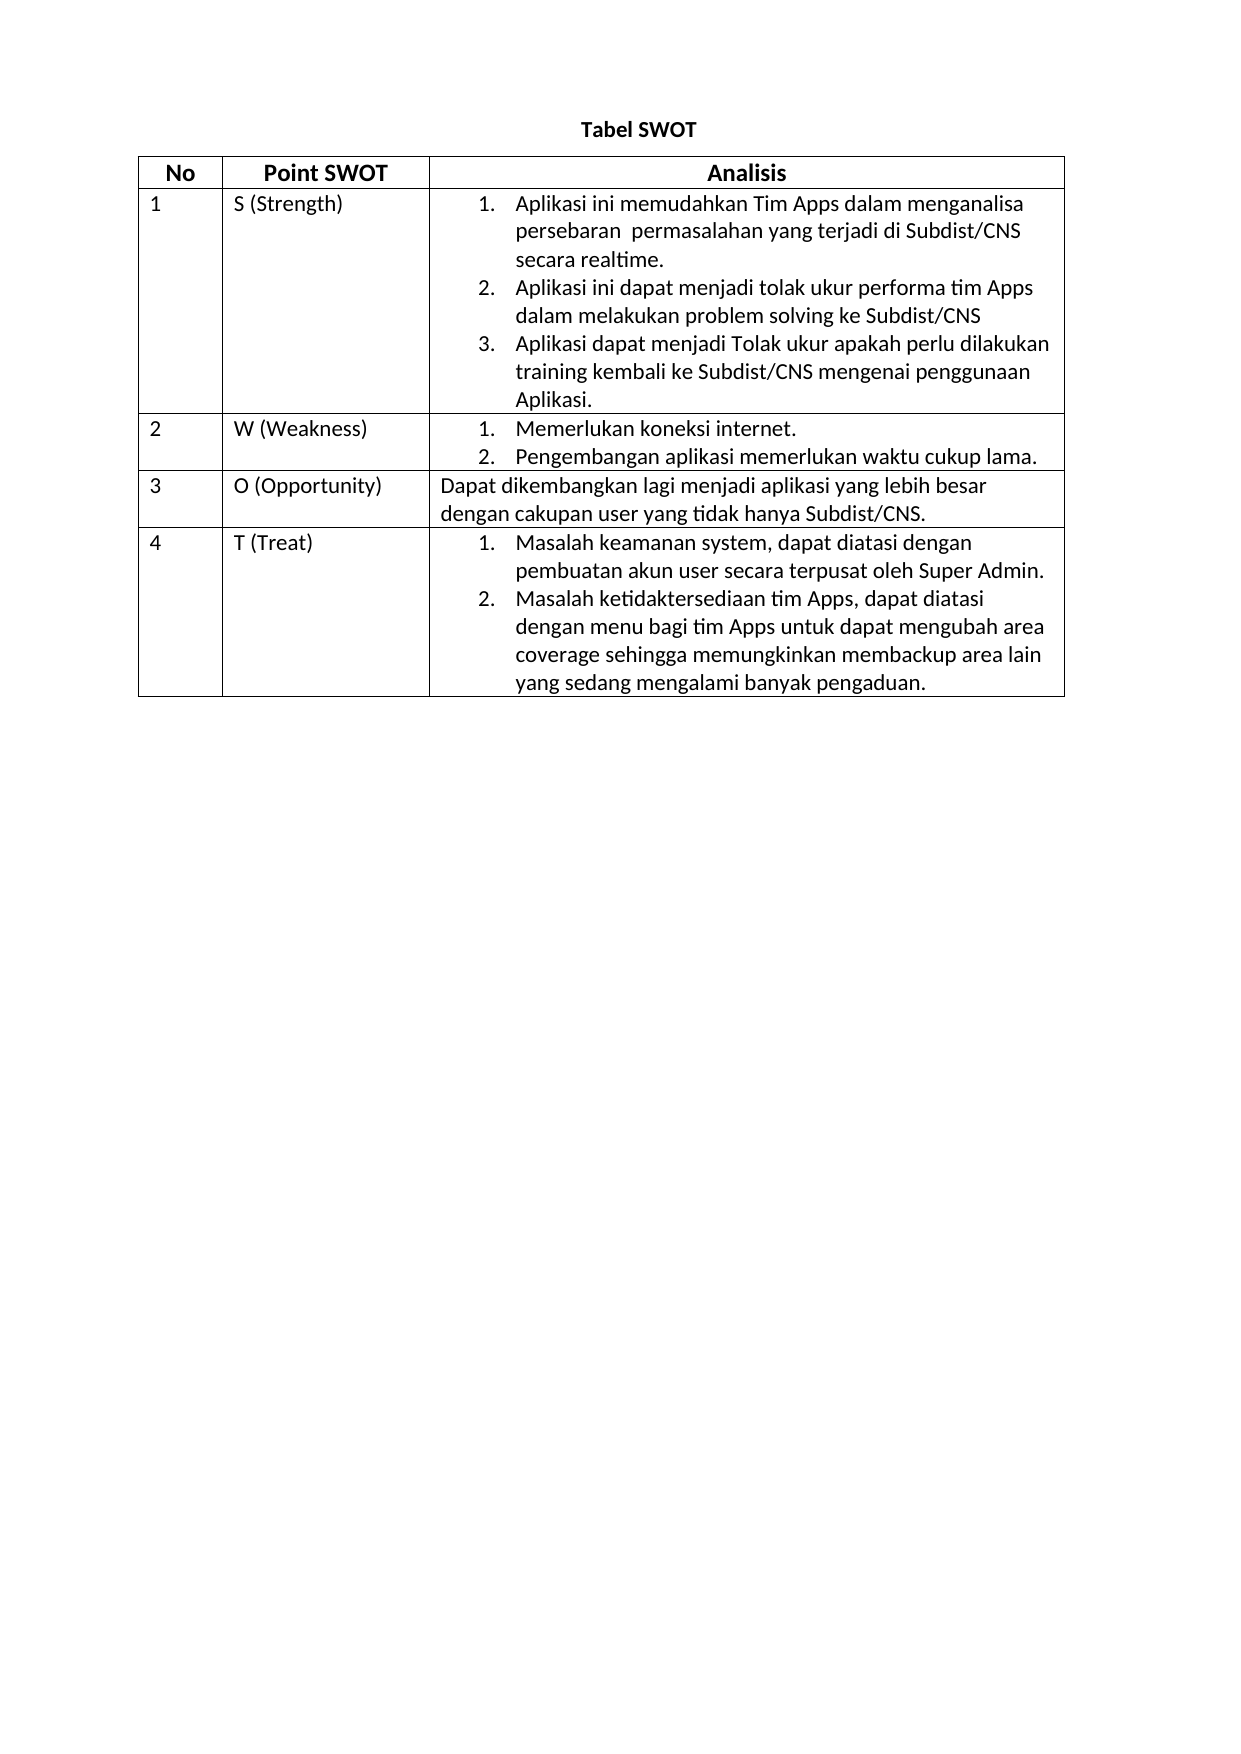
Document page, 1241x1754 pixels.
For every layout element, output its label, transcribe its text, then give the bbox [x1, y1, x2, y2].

table_cell Aplikasi ini memudahkan Tim Apps dalam menganalisa persebaran permasalahan yang terjadi di Subdist/CNS secara realtime. Aplikasi ini dapat menjadi tolak ukur performa tim Apps dalam melakukan problem solving ke Subdist/CNS Aplikasi dapat menjadi Tolak ukur apakah perlu dilakukan training kembali ke Subdist/CNS mengenai penggunaan Aplikasi. [430, 189, 1064, 413]
table_cell 4 [139, 528, 222, 696]
table_header Analisis [430, 157, 1064, 188]
table_cell S (Strength) [223, 189, 429, 413]
table_cell 1 [139, 189, 222, 413]
table_cell Masalah keamanan system, dapat diatasi dengan pembuatan akun user secara terpusat oleh Super Admin. Masalah ketidaktersediaan tim Apps, dapat diatasi dengan menu bagi tim Apps untuk dapat mengubah area coverage sehingga memungkinkan membackup area lain yang sedang mengalami banyak pengaduan. [430, 528, 1064, 696]
table_cell 2 [139, 414, 222, 470]
table_header Point SWOT [223, 157, 429, 188]
table_cell 3 [139, 471, 222, 527]
table_cell Dapat dikembangkan lagi menjadi aplikasi yang lebih besar dengan cakupan user yang tidak hanya Subdist/CNS. [430, 471, 1064, 527]
table_header No [139, 157, 222, 188]
table_cell O (Opportunity) [223, 471, 429, 527]
text Tabel SWOT [112, 116, 1165, 143]
table_cell W (Weakness) [223, 414, 429, 470]
table_cell Memerlukan koneksi internet. Pengembangan aplikasi memerlukan waktu cukup lama. [430, 414, 1064, 470]
table_cell T (Treat) [223, 528, 429, 696]
